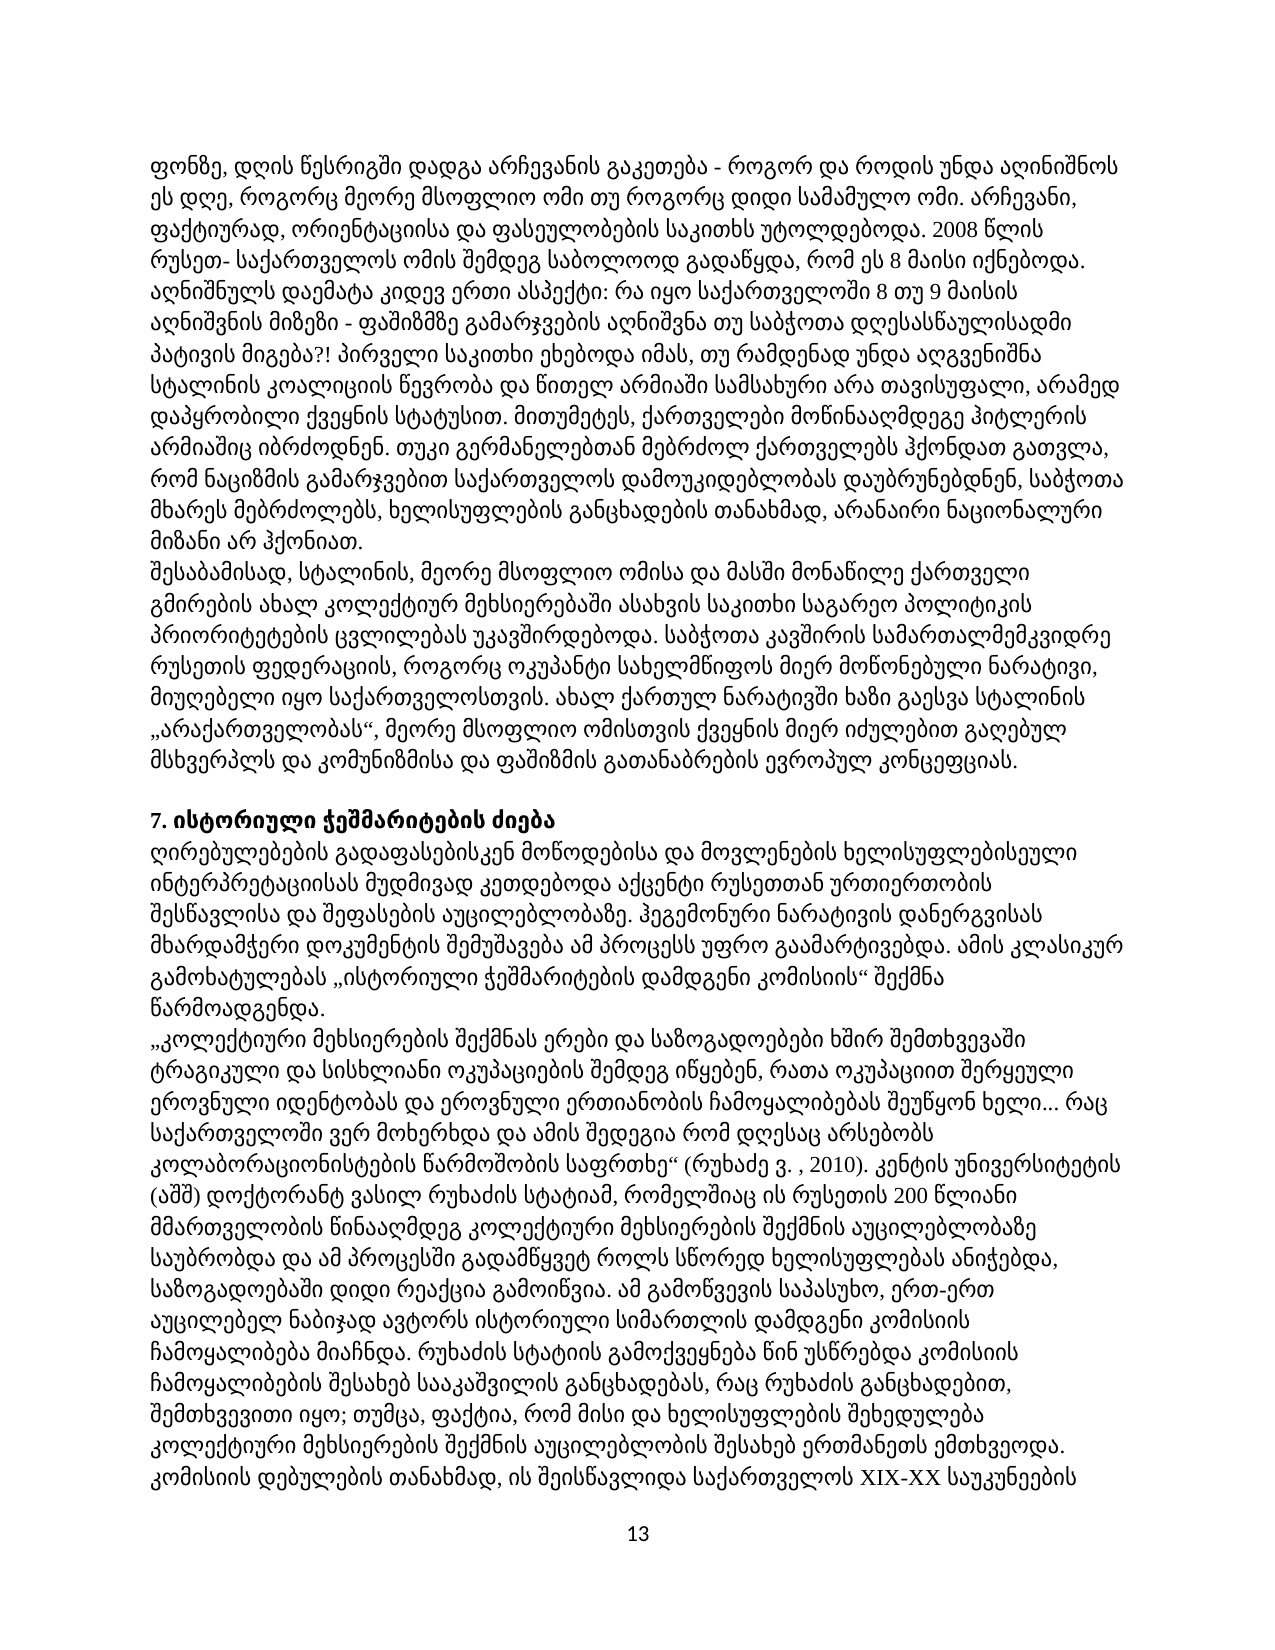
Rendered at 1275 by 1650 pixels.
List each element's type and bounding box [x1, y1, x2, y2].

text [150, 150, 1125, 775]
text [150, 804, 1125, 1492]
